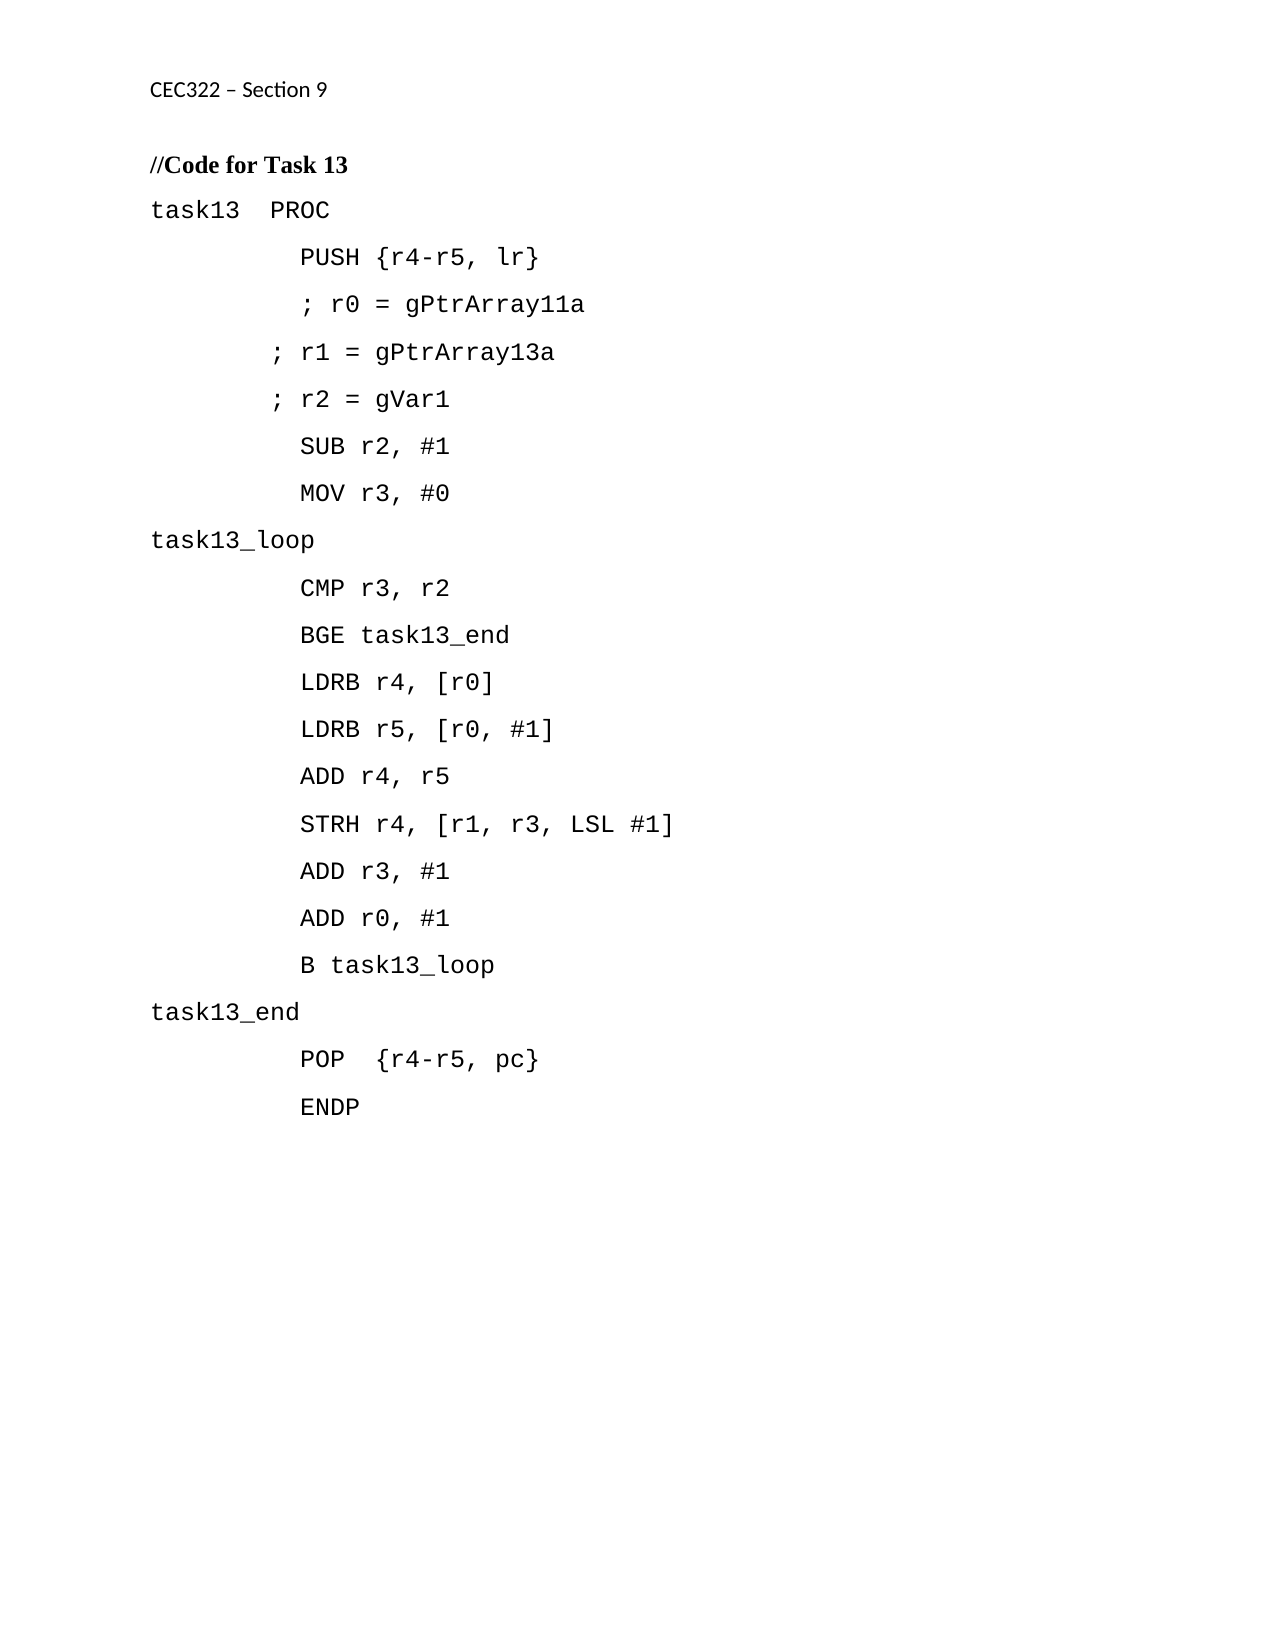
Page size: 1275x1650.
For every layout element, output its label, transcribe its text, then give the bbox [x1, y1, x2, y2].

text ADD r4, r5 [150, 764, 1125, 792]
text MOV r3, #0 [150, 481, 1125, 509]
text LDRB r5, [r0, #1] [150, 717, 1125, 745]
text PUSH {r4-r5, lr} [150, 245, 1125, 273]
text B task13_loop [150, 953, 1125, 981]
text task13_loop [150, 528, 1125, 556]
text ; r0 = gPtrArray11a [150, 292, 1125, 320]
text BGE task13_end [150, 622, 1125, 651]
text //Code for Task 13 [150, 150, 1125, 179]
text ADD r0, #1 [150, 906, 1125, 934]
text ; r1 = gPtrArray13a [150, 339, 1125, 368]
text task13 PROC [150, 198, 1125, 226]
text ENDP [150, 1094, 1125, 1123]
text LDRB r4, [r0] [150, 669, 1125, 698]
text CMP r3, r2 [150, 575, 1125, 603]
text POP {r4-r5, pc} [150, 1047, 1125, 1075]
text SUB r2, #1 [150, 434, 1125, 462]
text ADD r3, #1 [150, 858, 1125, 887]
text ; r2 = gVar1 [150, 386, 1125, 415]
text STRH r4, [r1, r3, LSL #1] [150, 811, 1125, 839]
text task13_end [150, 1000, 1125, 1028]
